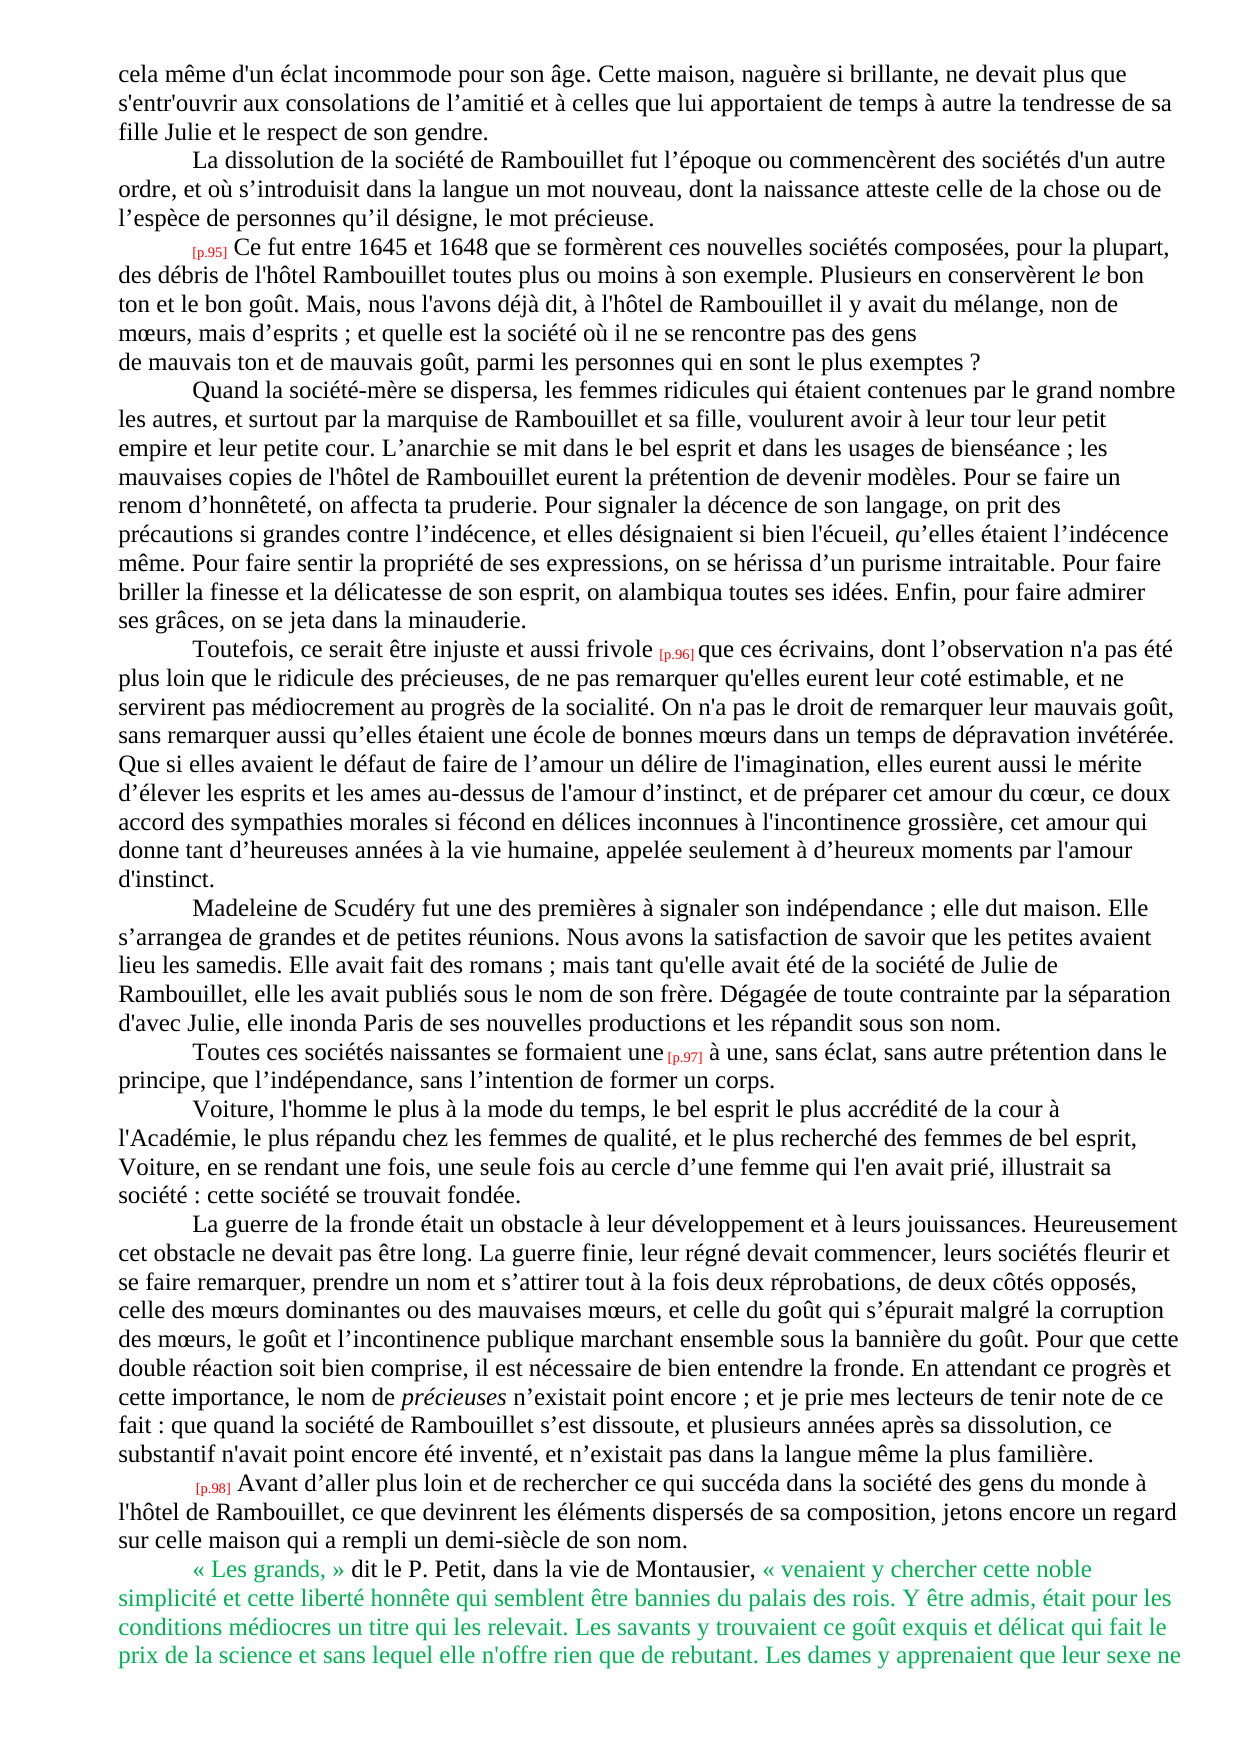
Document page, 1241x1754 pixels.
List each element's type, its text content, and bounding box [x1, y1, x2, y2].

text de mauvais ton et de mauvais goût, parmi les personnes qui en sont le plus exemptes ? [118, 347, 1181, 375]
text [118, 59, 1181, 145]
text Quand la société-mère se dispersa, les femmes ridicules qui étaient contenues par le grand nombre les autres, et surtout par la marquise de Rambouillet et sa fille, voulurent avoir à leur tour leur petit empire et leur petite cour. L’anarchie se mit dans le bel esprit et dans les usages de bienséance ; les mauvaises copies de l'hôtel de Rambouillet eurent la prétention de devenir modèles. Pour se faire un renom d’honnêteté, on affecta ta pruderie. Pour signaler la décence de son langage, on prit des précautions si grandes contre l’indécence, et elles désignaient si bien l'écueil, qu’elles étaient l’indécence même. Pour faire sentir la propriété de ses expressions, on se hérissa d’un purisme intraitable. Pour faire briller la finesse et la délicatesse de son esprit, on alambiqua toutes ses idées. Enfin, pour faire admirer ses grâces, on se jeta dans la minauderie. [118, 375, 1181, 634]
text Toutes ces sociétés naissantes se formaient une [p.97] à une, sans éclat, sans autre prétention dans le principe, que l’indépendance, sans l’intention de former un corps. [118, 1037, 1181, 1094]
text Madeleine de Scudéry fut une des premières à signaler son indépendance ; elle dut maison. Elle s’arrangea de grandes et de petites réunions. Nous avons la satisfaction de savoir que les petites avaient lieu les samedis. Elle avait fait des romans ; mais tant qu'elle avait été de la société de Julie de Rambouillet, elle les avait publiés sous le nom de son frère. Dégagée de toute contrainte par la séparation d'avec Julie, elle inonda Paris de ses nouvelles productions et les répandit sous son nom. [118, 893, 1181, 1037]
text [118, 1554, 1181, 1669]
text [p.95] Ce fut entre 1645 et 1648 que se formèrent ces nouvelles sociétés composées, pour la plupart, des débris de l'hôtel Rambouillet toutes plus ou moins à son exemple. Plusieurs en conservèrent le bon ton et le bon goût. Mais, nous l'avons déjà dit, à l'hôtel de Rambouillet il y avait du mélange, non de mœurs, mais d’esprits ; et quelle est la société où il ne se rencontre pas des gens [118, 232, 1181, 347]
text [p.98] Avant d’aller plus loin et de rechercher ce qui succéda dans la société des gens du monde à l'hôtel de Rambouillet, ce que devinrent les éléments dispersés de sa composition, jetons encore un regard sur celle maison qui a rempli un demi-siècle de son nom. [118, 1468, 1181, 1554]
text La guerre de la fronde était un obstacle à leur développement et à leurs jouissances. Heureusement cet obstacle ne devait pas être long. La guerre finie, leur régné devait commencer, leurs sociétés fleurir et se faire remarquer, prendre un nom et s’attirer tout à la fois deux réprobations, de deux côtés opposés, celle des mœurs dominantes ou des mauvaises mœurs, et celle du goût qui s’épurait malgré la corruption des mœurs, le goût et l’incontinence publique marchant ensemble sous la bannière du goût. Pour que cette double réaction soit bien comprise, il est nécessaire de bien entendre la fronde. En attendant ce progrès et cette importance, le nom de précieuses n’existait point encore ; et je prie mes lecteurs de tenir note de ce fait : que quand la société de Rambouillet s’est dissoute, et plusieurs années après sa dissolution, ce substantif n'avait point encore été inventé, et n’existait pas dans la langue même la plus familière. [118, 1209, 1181, 1468]
text Voiture, l'homme le plus à la mode du temps, le bel esprit le plus accrédité de la cour à l'Académie, le plus répandu chez les femmes de qualité, et le plus recherché des femmes de bel esprit, Voiture, en se rendant une fois, une seule fois au cercle d’une femme qui l'en avait prié, illustrait sa société : cette société se trouvait fondée. [118, 1094, 1181, 1209]
text La dissolution de la société de Rambouillet fut l’époque ou commencèrent des sociétés d'un autre ordre, et où s’introduisit dans la langue un mot nouveau, dont la naissance atteste celle de la chose ou de l’espèce de personnes qu’il désigne, le mot précieuse. [118, 145, 1181, 232]
text Toutefois, ce serait être injuste et aussi frivole [p.96] que ces écrivains, dont l’observation n'a pas été plus loin que le ridicule des précieuses, de ne pas remarquer qu'elles eurent leur coté estimable, et ne servirent pas médiocrement au progrès de la socialité. On n'a pas le droit de remarquer leur mauvais goût, sans remarquer aussi qu’elles étaient une école de bonnes mœurs dans un temps de dépravation invétérée. Que si elles avaient le défaut de faire de l’amour un délire de l'imagination, elles eurent aussi le mérite d’élever les esprits et les ames au-dessus de l'amour d’instinct, et de préparer cet amour du cœur, ce doux accord des sympathies morales si fécond en délices inconnues à l'incontinence grossière, cet amour qui donne tant d’heureuses années à la vie humaine, appelée seulement à d’heureux moments par l'amour d'instinct. [118, 634, 1181, 893]
